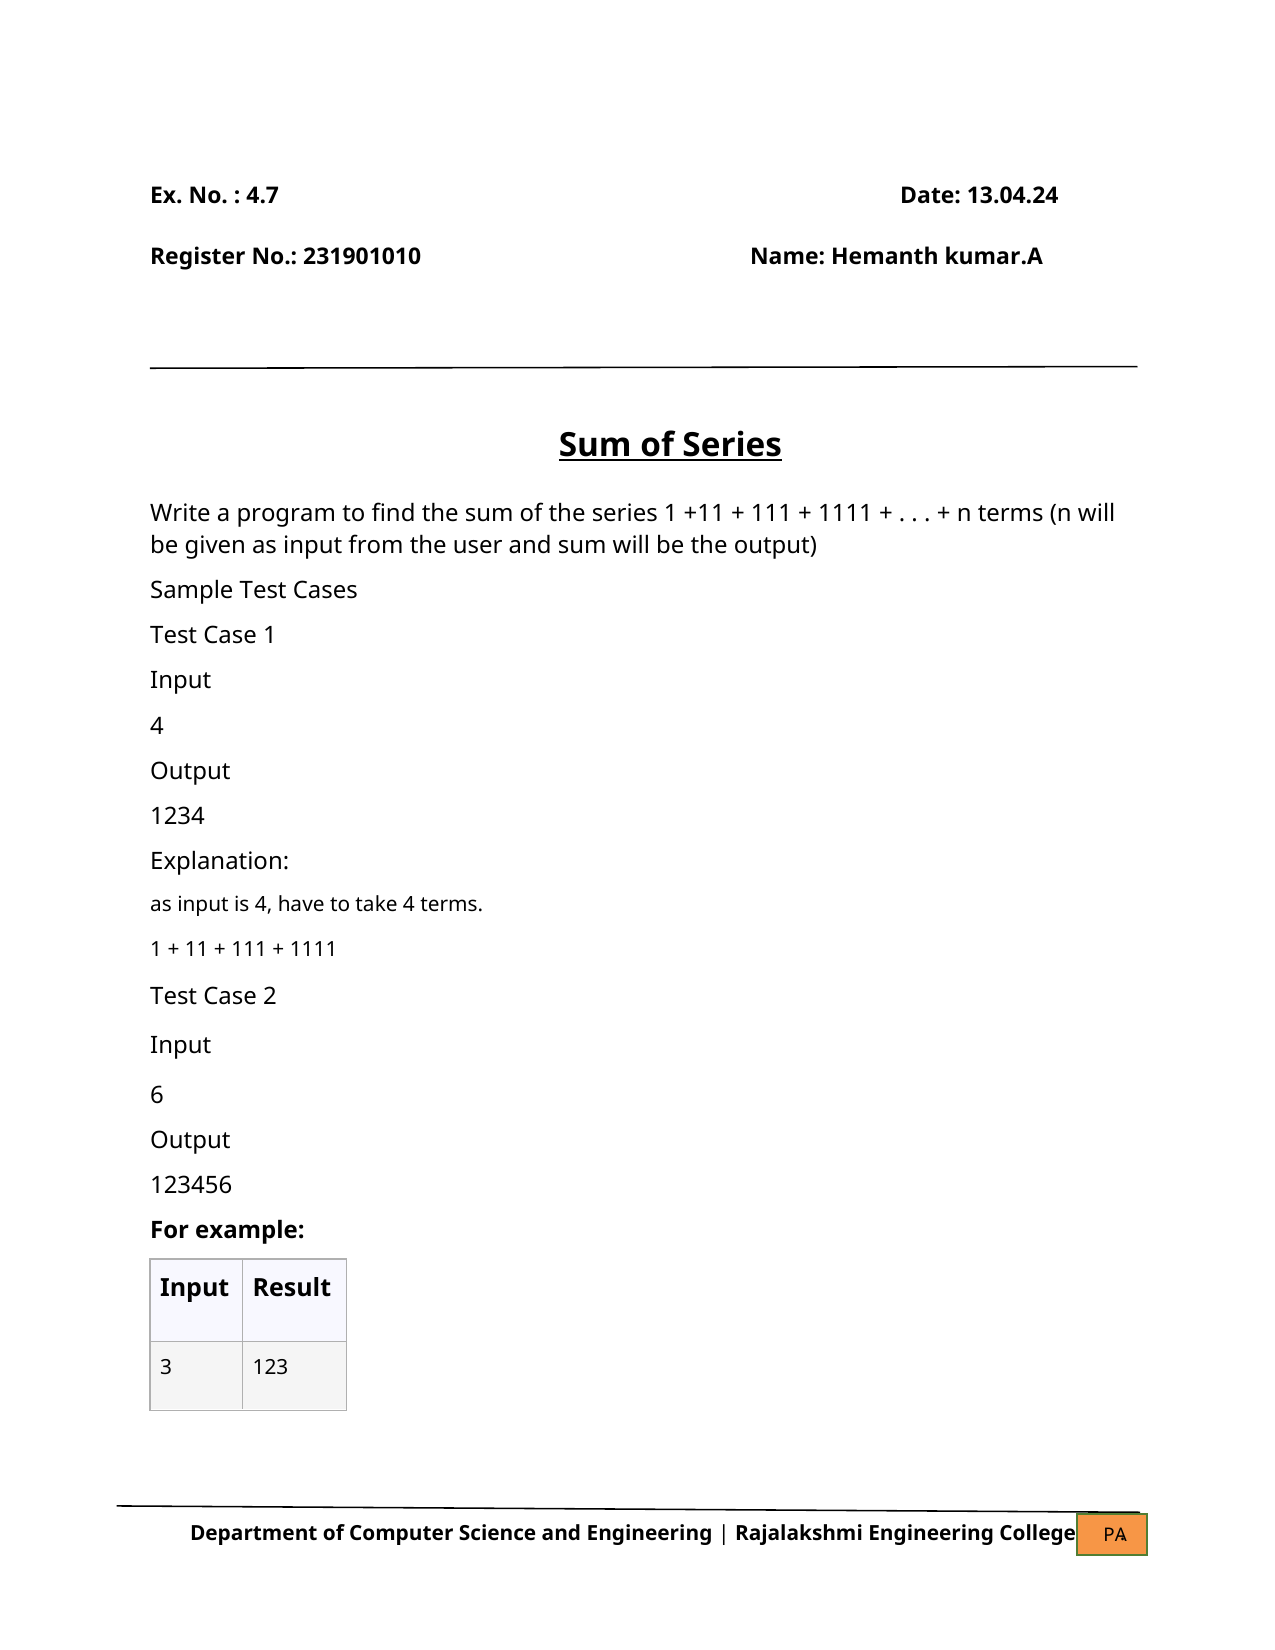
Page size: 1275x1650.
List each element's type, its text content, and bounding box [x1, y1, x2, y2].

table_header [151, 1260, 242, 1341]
text Register No.: 231901010 Name: Hemanth kumar.A [150, 239, 1125, 271]
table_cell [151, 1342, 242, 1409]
text Write a program to find the sum of the series 1 +11 + 111 + 1111 + . . . + n terms (n will be given as input from the user and sum will be the output) [150, 495, 1125, 561]
text Test Case 1 [150, 618, 1125, 651]
text 1 + 11 + 111 + 1111 [150, 934, 1125, 962]
text 123456 [150, 1168, 1125, 1200]
text Ex. No. : 4.7 Date: 13.04.24 [150, 179, 1125, 210]
text Sample Test Cases [150, 573, 1125, 606]
text 6 [150, 1078, 1125, 1110]
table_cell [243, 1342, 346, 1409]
text Input [150, 663, 1125, 696]
text 4 [150, 708, 1125, 741]
text Output [150, 1123, 1125, 1155]
text Explanation: [150, 844, 1125, 876]
text Output [150, 753, 1125, 786]
text Sum of Series [216, 421, 1125, 466]
text Input [150, 1028, 1125, 1061]
text For example: [150, 1213, 1125, 1246]
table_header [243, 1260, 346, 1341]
text 1234 [150, 799, 1125, 831]
text Test Case 2 [150, 979, 1125, 1012]
text as input is 4, have to take 4 terms. [150, 889, 1125, 917]
